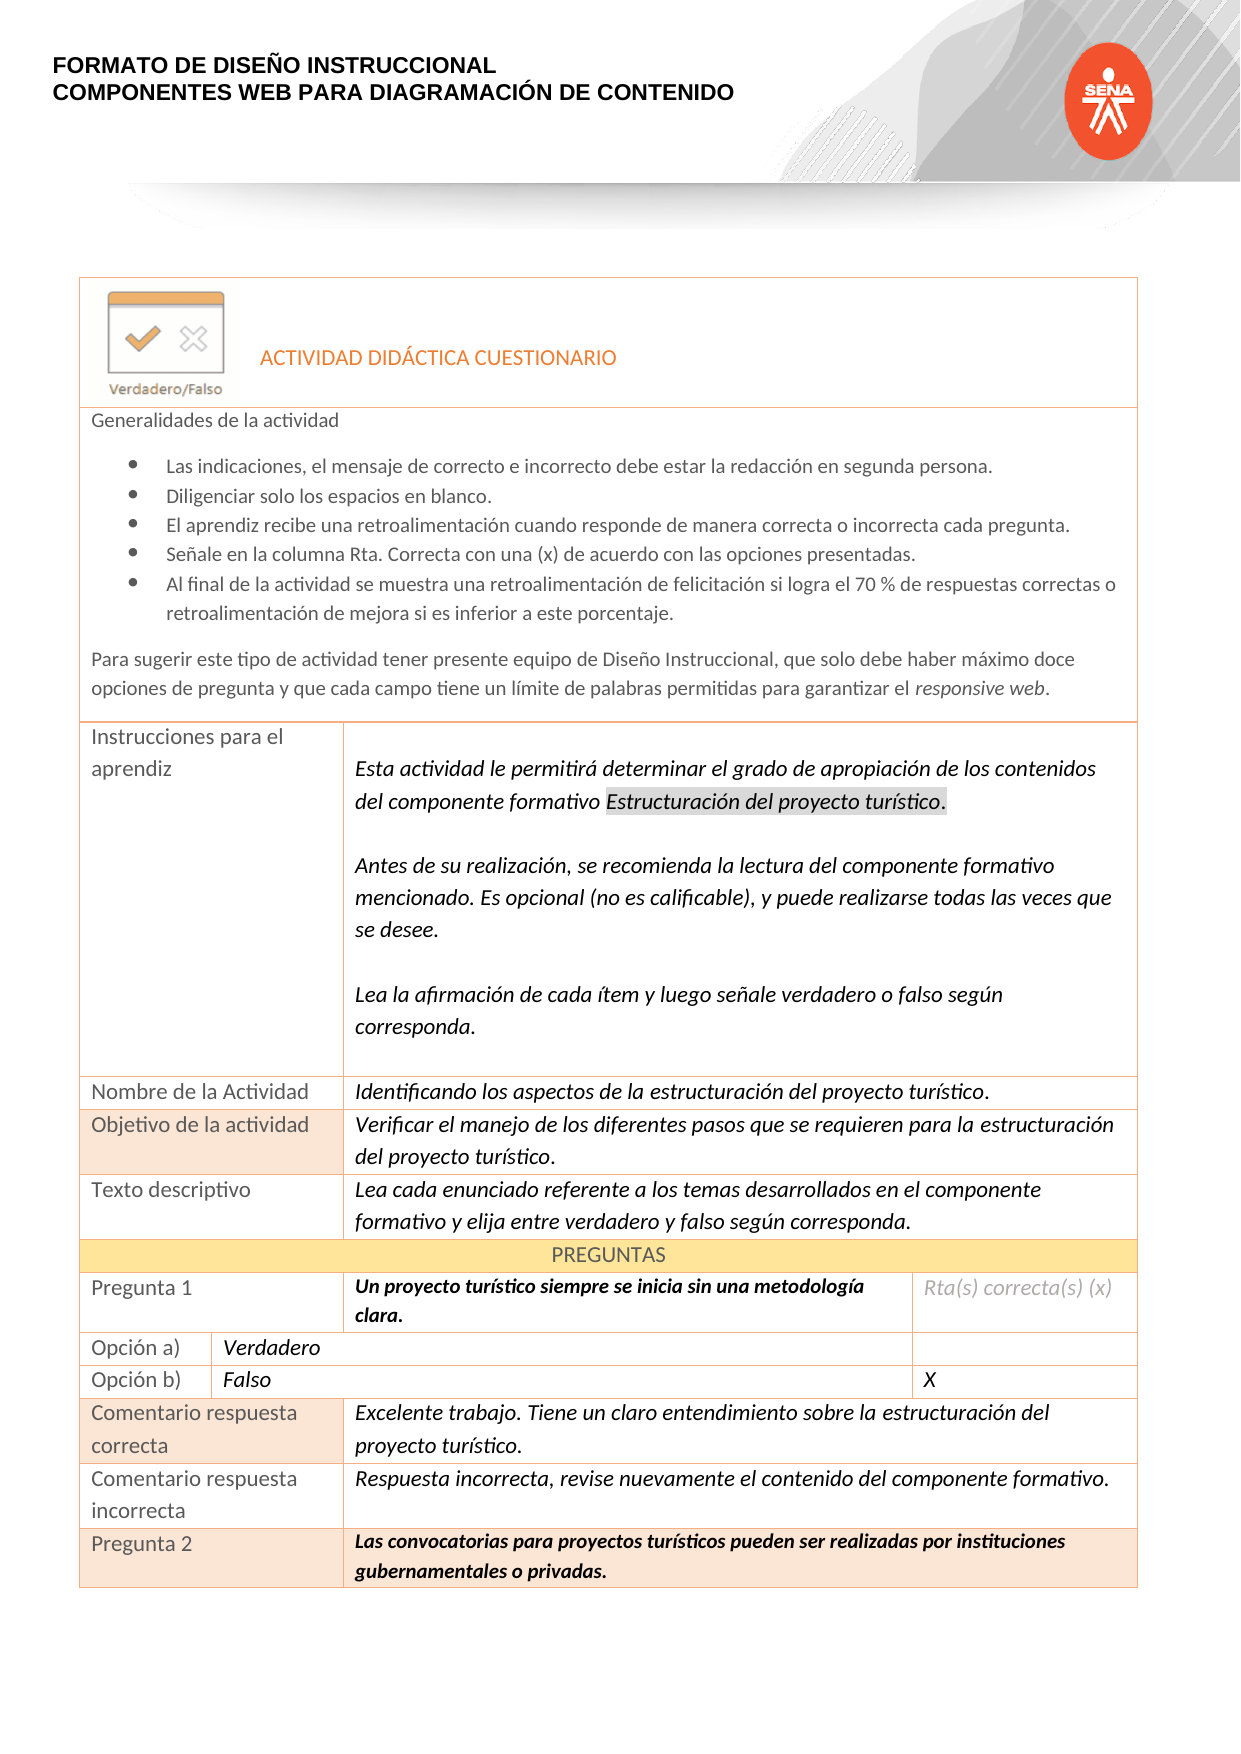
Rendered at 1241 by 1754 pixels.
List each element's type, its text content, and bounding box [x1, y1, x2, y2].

table_cell Verificar el manejo de los diferentes pasos que se requieren para la estructuración del proyecto turístico. [344, 1110, 1137, 1174]
table_cell Excelente trabajo. Tiene un claro entendimiento sobre la estructuración del proyecto turístico. [344, 1399, 1137, 1463]
table_cell Identificando los aspectos de la estructuración del proyecto turístico. [344, 1077, 1137, 1109]
table_cell Objetivo de la actividad [80, 1110, 343, 1174]
picture [88, 278, 242, 405]
table_cell Instrucciones para el aprendiz [80, 723, 343, 1076]
table_header ACTIVIDAD DIDÁCTICA CUESTIONARIO [80, 278, 1137, 407]
table_cell Falso [212, 1366, 912, 1397]
picture [0, 0, 1241, 229]
table_cell Opción a) [80, 1333, 211, 1364]
table_cell X [913, 1366, 1137, 1397]
table_cell Comentario respuesta correcta [80, 1399, 343, 1463]
table_cell Texto descriptivo [80, 1175, 343, 1239]
table_cell Pregunta 1 [80, 1273, 343, 1332]
table_cell Respuesta incorrecta, revise nuevamente el contenido del componente formativo. [344, 1464, 1137, 1528]
table_cell Verdadero [212, 1333, 912, 1364]
table_cell Rta(s) correcta(s) (x) [913, 1273, 1137, 1332]
table_cell Lea cada enunciado referente a los temas desarrollados en el componente formativo y elija entre verdadero y falso según corresponda. [344, 1175, 1137, 1239]
table_cell PREGUNTAS [80, 1240, 1137, 1272]
table_cell Un proyecto turístico siempre se inicia sin una metodología clara. [344, 1273, 912, 1332]
table_cell Nombre de la Actividad [80, 1077, 343, 1109]
table_cell Opción b) [80, 1366, 211, 1397]
table_cell Pregunta 2 [80, 1529, 343, 1587]
table_cell Las convocatorias para proyectos turísticos pueden ser realizadas por instituciones gubernamentales o privadas. [344, 1529, 1137, 1587]
table_cell Esta actividad le permitirá determinar el grado de apropiación de los contenidos del componente formativo Estructuración del proyecto turístico. Antes de su realización, se recomienda la lectura del componente formativo mencionado. Es opcional (no es calificable), y puede realizarse todas las veces que se desee. Lea la afirmación de cada ítem y luego señale verdadero o falso según corresponda. [344, 723, 1137, 1076]
table_cell Generalidades de la actividad Las indicaciones, el mensaje de correcto e incorrecto debe estar la redacción en segunda persona. Diligenciar solo los espacios en blanco. El aprendiz recibe una retroalimentación cuando responde de manera correcta o incorrecta cada pregunta. Señale en la columna Rta. Correcta con una (x) de acuerdo con las opciones presentadas. Al final de la actividad se muestra una retroalimentación de felicitación si logra el 70 % de respuestas correctas o retroalimentación de mejora si es inferior a este porcentaje. Para sugerir este tipo de actividad tener presente equipo de Diseño Instruccional, que solo debe haber máximo doce opciones de pregunta y que cada campo tiene un límite de palabras permitidas para garantizar el responsive web. [80, 408, 1137, 721]
table_cell Comentario respuesta incorrecta [80, 1464, 343, 1528]
table_cell [913, 1333, 1137, 1364]
